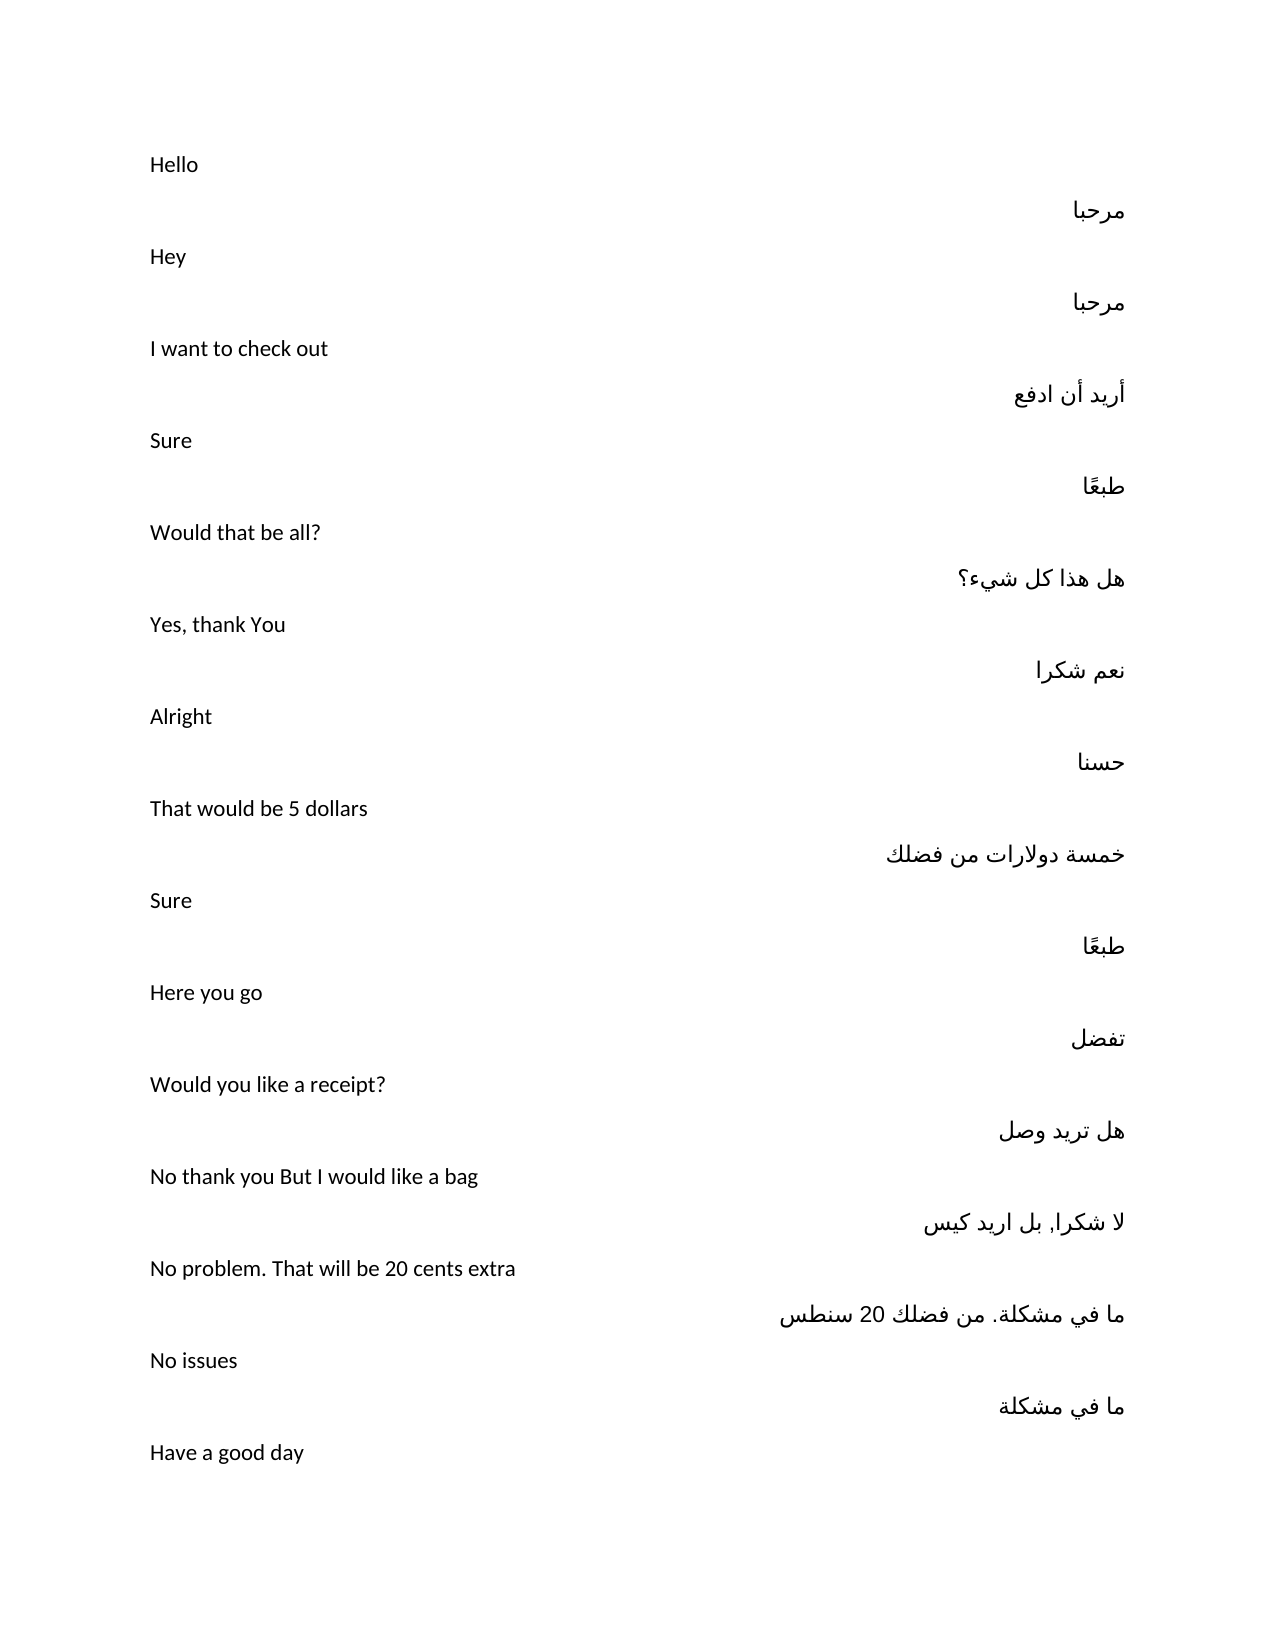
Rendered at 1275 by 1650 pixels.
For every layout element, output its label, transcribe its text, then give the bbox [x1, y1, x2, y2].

text حسنا [150, 749, 1125, 775]
text Hey [150, 242, 1125, 270]
text I want to check out [150, 334, 1125, 362]
text Yes, thank You [150, 610, 1125, 638]
text Alright [150, 702, 1125, 730]
text Sure [150, 886, 1125, 914]
text Here you go [150, 978, 1125, 1006]
text طبعًا [150, 473, 1125, 499]
text طبعًا [150, 933, 1125, 959]
text Would that be all? [150, 518, 1125, 546]
text أريد أن ادفع [150, 381, 1125, 407]
text Would you like a receipt? [150, 1070, 1125, 1098]
text تفضل [150, 1025, 1125, 1051]
text هل تريد وصل [150, 1117, 1125, 1143]
text مرحبا [150, 197, 1125, 223]
text Have a good day [150, 1438, 1125, 1466]
text خمسة دولارات من فضلك [150, 841, 1125, 867]
text That would be 5 dollars [150, 794, 1125, 822]
text Hello [150, 150, 1125, 178]
text No problem. That will be 20 cents extra [150, 1254, 1125, 1282]
text مرحبا [150, 289, 1125, 315]
text No thank you But I would like a bag [150, 1162, 1125, 1190]
text نعم شكرا [150, 657, 1125, 683]
text No issues [150, 1346, 1125, 1374]
text ما في مشكلة. من فضلك 20 سنطس [150, 1301, 1125, 1327]
text هل هذا كل شيء؟ [150, 565, 1125, 591]
text لا شكرا, بل اريد كيس [150, 1209, 1125, 1235]
text ما في مشكلة [150, 1393, 1125, 1419]
text Sure [150, 426, 1125, 454]
